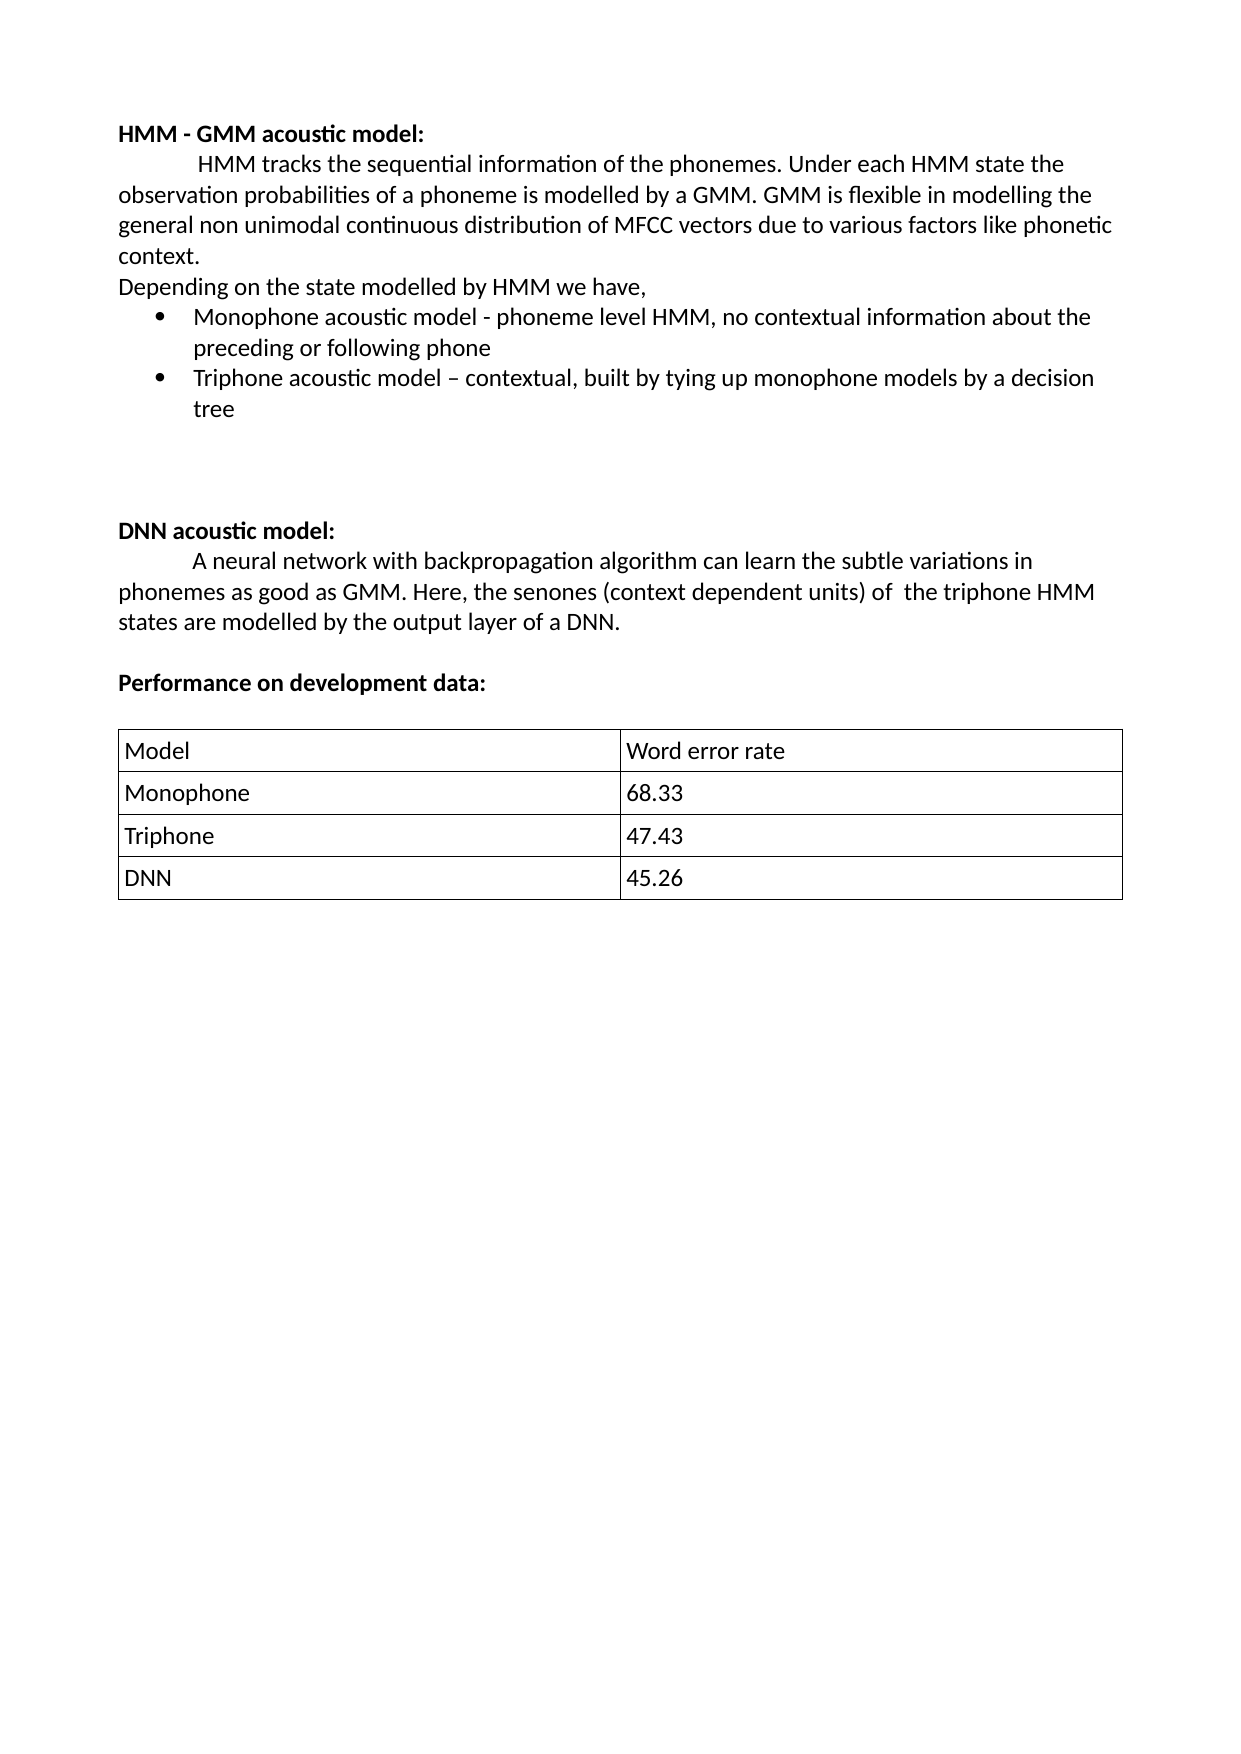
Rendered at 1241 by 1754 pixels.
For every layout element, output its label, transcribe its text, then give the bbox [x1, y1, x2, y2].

text HMM - GMM acoustic model: [118, 118, 1122, 149]
text DNN acoustic model: [118, 515, 1122, 545]
list Triphone acoustic model – contextual, built by tying up monophone models by a decision tree [156, 362, 1122, 423]
text Performance on development data: [118, 667, 1122, 698]
table_header Word error rate [621, 730, 1122, 771]
table_cell DNN [119, 857, 620, 898]
text HMM tracks the sequential information of the phonemes. Under each HMM state the observation probabilities of a phoneme is modelled by a GMM. GMM is flexible in modelling the general non unimodal continuous distribution of MFCC vectors due to various factors like phonetic context. [118, 149, 1122, 271]
table_header Model [119, 730, 620, 771]
table_cell 45.26 [621, 857, 1122, 898]
table_cell 68.33 [621, 772, 1122, 813]
table_cell Monophone [119, 772, 620, 813]
table_cell Triphone [119, 815, 620, 856]
text A neural network with backpropagation algorithm can learn the subtle variations in phonemes as good as GMM. Here, the senones (context dependent units) of the triphone HMM states are modelled by the output layer of a DNN. [118, 545, 1122, 637]
list Monophone acoustic model - phoneme level HMM, no contextual information about the preceding or following phone [156, 301, 1122, 362]
text Depending on the state modelled by HMM we have, [118, 271, 1122, 301]
table_cell 47.43 [621, 815, 1122, 856]
